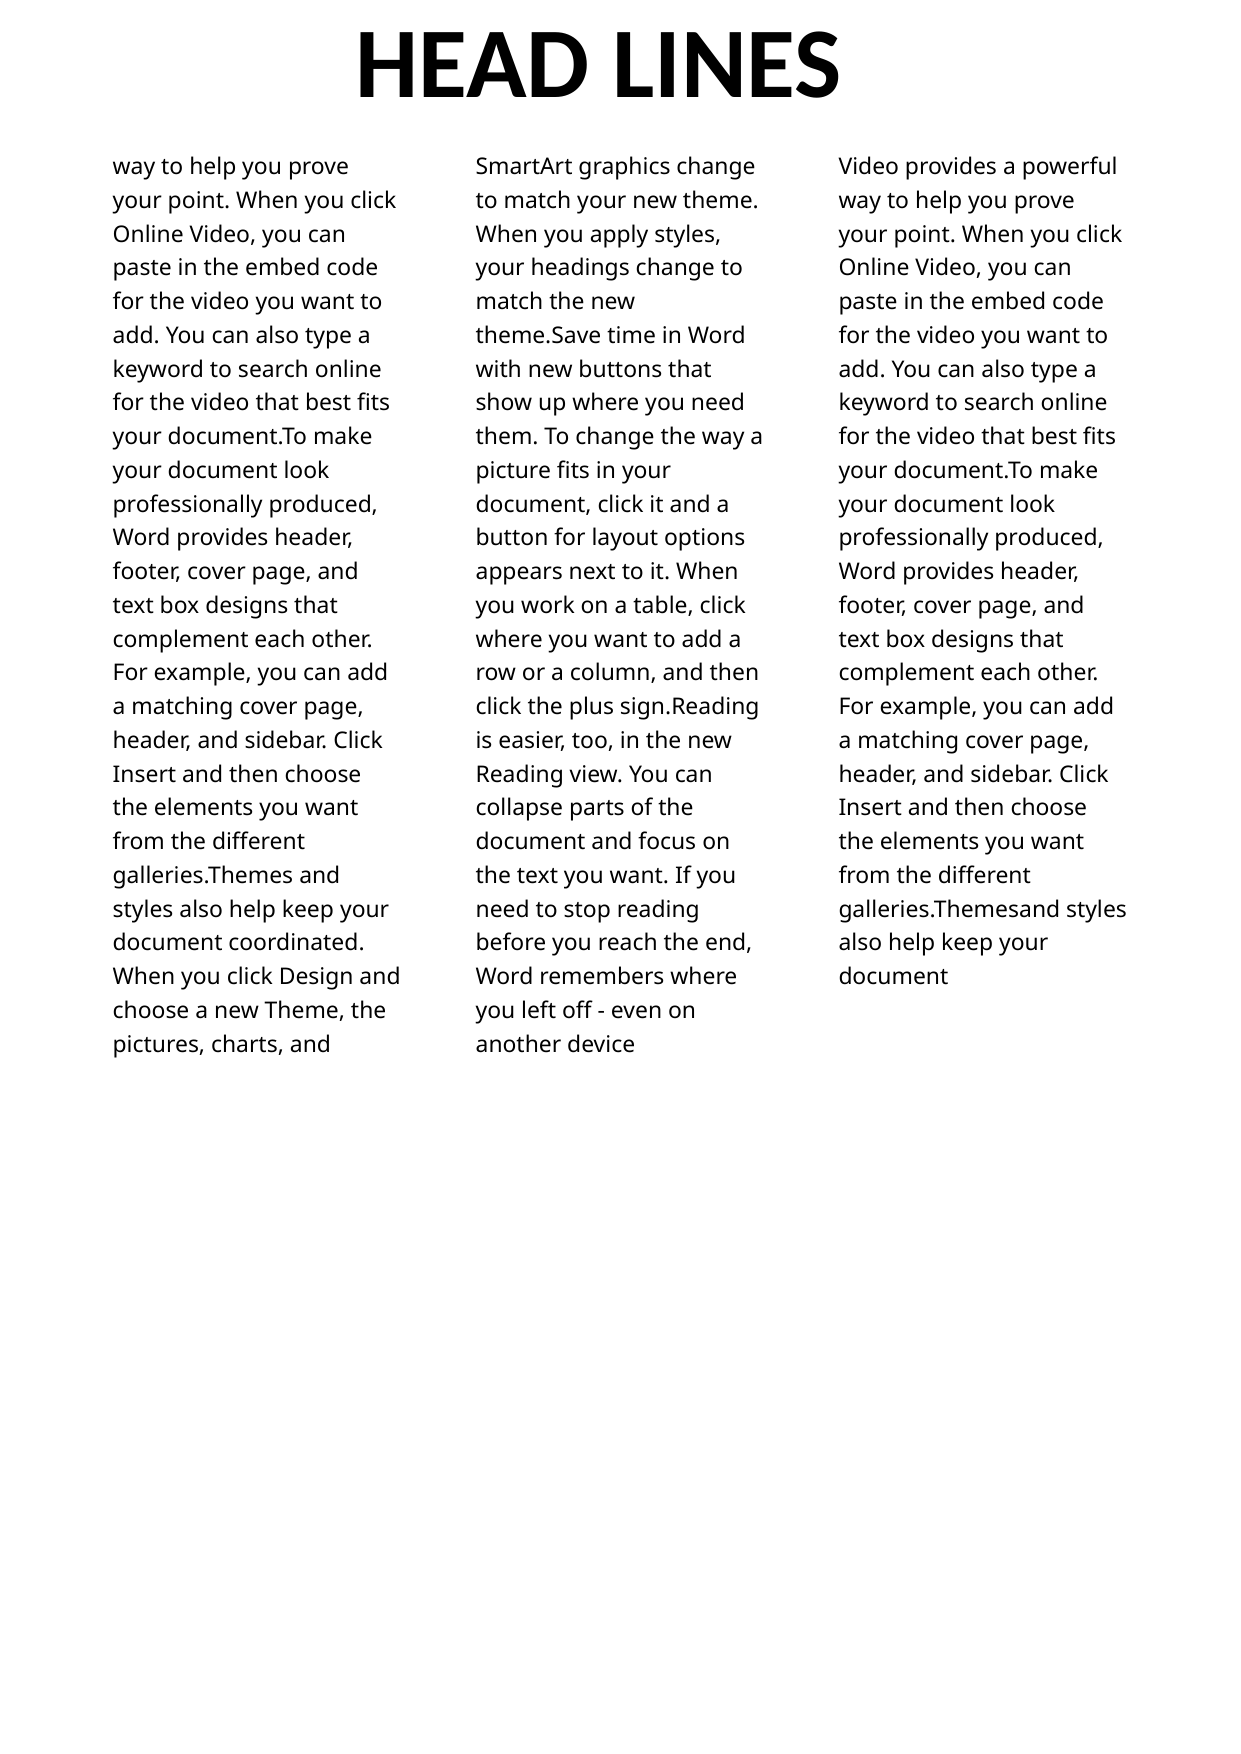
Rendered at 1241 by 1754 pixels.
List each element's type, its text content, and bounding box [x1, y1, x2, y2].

text Video provides a powerful way to help you prove your point. When you click Online Video, you can paste in the embed code for the video you want to add. You can also type a keyword to search online for the video that best fits your document.To make your document look professionally produced, Word provides header, footer, cover page, and text box designs that complement each other. For example, you can add a matching cover page, header, and sidebar. Click Insert and then choose the elements you want from the different galleries.Themesand styles also help keep your document [838, 150, 1128, 991]
